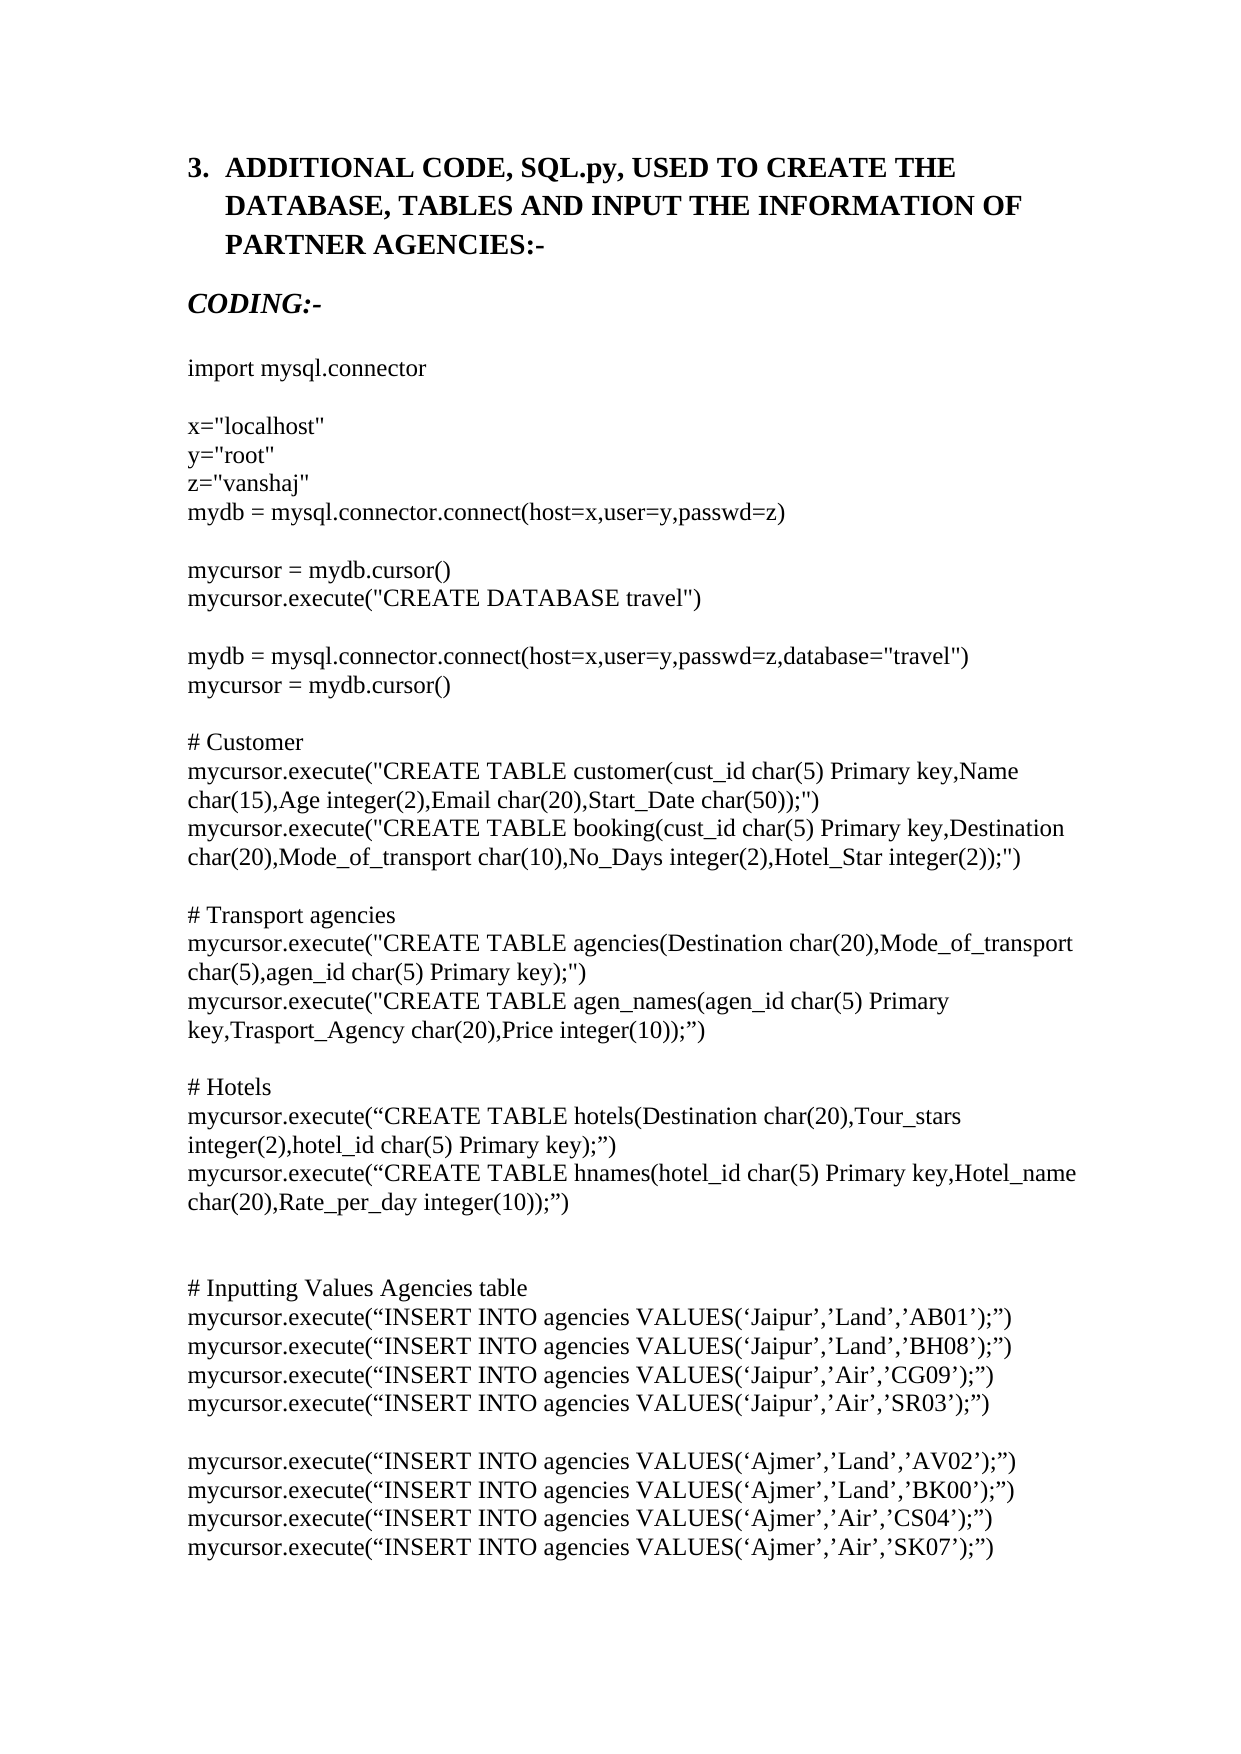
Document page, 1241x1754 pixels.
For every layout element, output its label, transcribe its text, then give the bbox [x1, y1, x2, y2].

text mycursor.execute(“INSERT INTO agencies VALUES(‘Ajmer’,’Land’,’BK00’);”) [187, 1475, 1090, 1503]
text # Customer [187, 727, 1090, 756]
text mycursor = mydb.cursor() [187, 555, 1090, 583]
text mycursor.execute("CREATE TABLE agen_names(agen_id char(5) Primary key,Trasport_Agency char(20),Price integer(10));”) [187, 986, 1090, 1043]
text mydb = mysql.connector.connect(host=x,user=y,passwd=z,database="travel") [187, 641, 1090, 670]
text mycursor.execute(“INSERT INTO agencies VALUES(‘Jaipur’,’Land’,’AB01’);”) [187, 1302, 1090, 1331]
list ADDITIONAL CODE, SQL.py, USED TO CREATE THE DATABASE, TABLES AND INPUT THE INFORMATION OF PARTNER AGENCIES:- [187, 150, 1090, 261]
text mycursor.execute("CREATE TABLE customer(cust_id char(5) Primary key,Name char(15),Age integer(2),Email char(20),Start_Date char(50));") [187, 756, 1090, 813]
text import mysql.connector [187, 353, 1090, 382]
text z="vanshaj" [187, 468, 1090, 497]
text mycursor.execute(“INSERT INTO agencies VALUES(‘Ajmer’,’Air’,’CS04’);”) [187, 1503, 1090, 1532]
text mycursor.execute("CREATE TABLE booking(cust_id char(5) Primary key,Destination char(20),Mode_of_transport char(10),No_Days integer(2),Hotel_Star integer(2));") [187, 813, 1090, 871]
text # Hotels [187, 1072, 1090, 1101]
text y="root" [187, 440, 1090, 468]
text x="localhost" [187, 411, 1090, 440]
text mydb = mysql.connector.connect(host=x,user=y,passwd=z) [187, 497, 1090, 526]
text mycursor.execute(“INSERT INTO agencies VALUES(‘Ajmer’,’Air’,’SK07’);”) [187, 1532, 1090, 1561]
text mycursor.execute(“INSERT INTO agencies VALUES(‘Jaipur’,’Air’,’CG09’);”) [187, 1360, 1090, 1388]
text CODING:- [187, 286, 1090, 320]
text mycursor.execute(“CREATE TABLE hotels(Destination char(20),Tour_stars integer(2),hotel_id char(5) Primary key);”) [187, 1101, 1090, 1158]
text mycursor.execute(“CREATE TABLE hnames(hotel_id char(5) Primary key,Hotel_name char(20),Rate_per_day integer(10));”) [187, 1158, 1090, 1216]
text mycursor.execute("CREATE DATABASE travel") [187, 583, 1090, 612]
text mycursor.execute("CREATE TABLE agencies(Destination char(20),Mode_of_transport char(5),agen_id char(5) Primary key);") [187, 928, 1090, 986]
text # Inputting Values Agencies table [187, 1273, 1090, 1302]
text mycursor.execute(“INSERT INTO agencies VALUES(‘Jaipur’,’Land’,’BH08’);”) [187, 1331, 1090, 1360]
text mycursor.execute(“INSERT INTO agencies VALUES(‘Ajmer’,’Land’,’AV02’);”) [187, 1446, 1090, 1475]
text mycursor.execute(“INSERT INTO agencies VALUES(‘Jaipur’,’Air’,’SR03’);”) [187, 1388, 1090, 1417]
text # Transport agencies [187, 900, 1090, 928]
text mycursor = mydb.cursor() [187, 670, 1090, 698]
